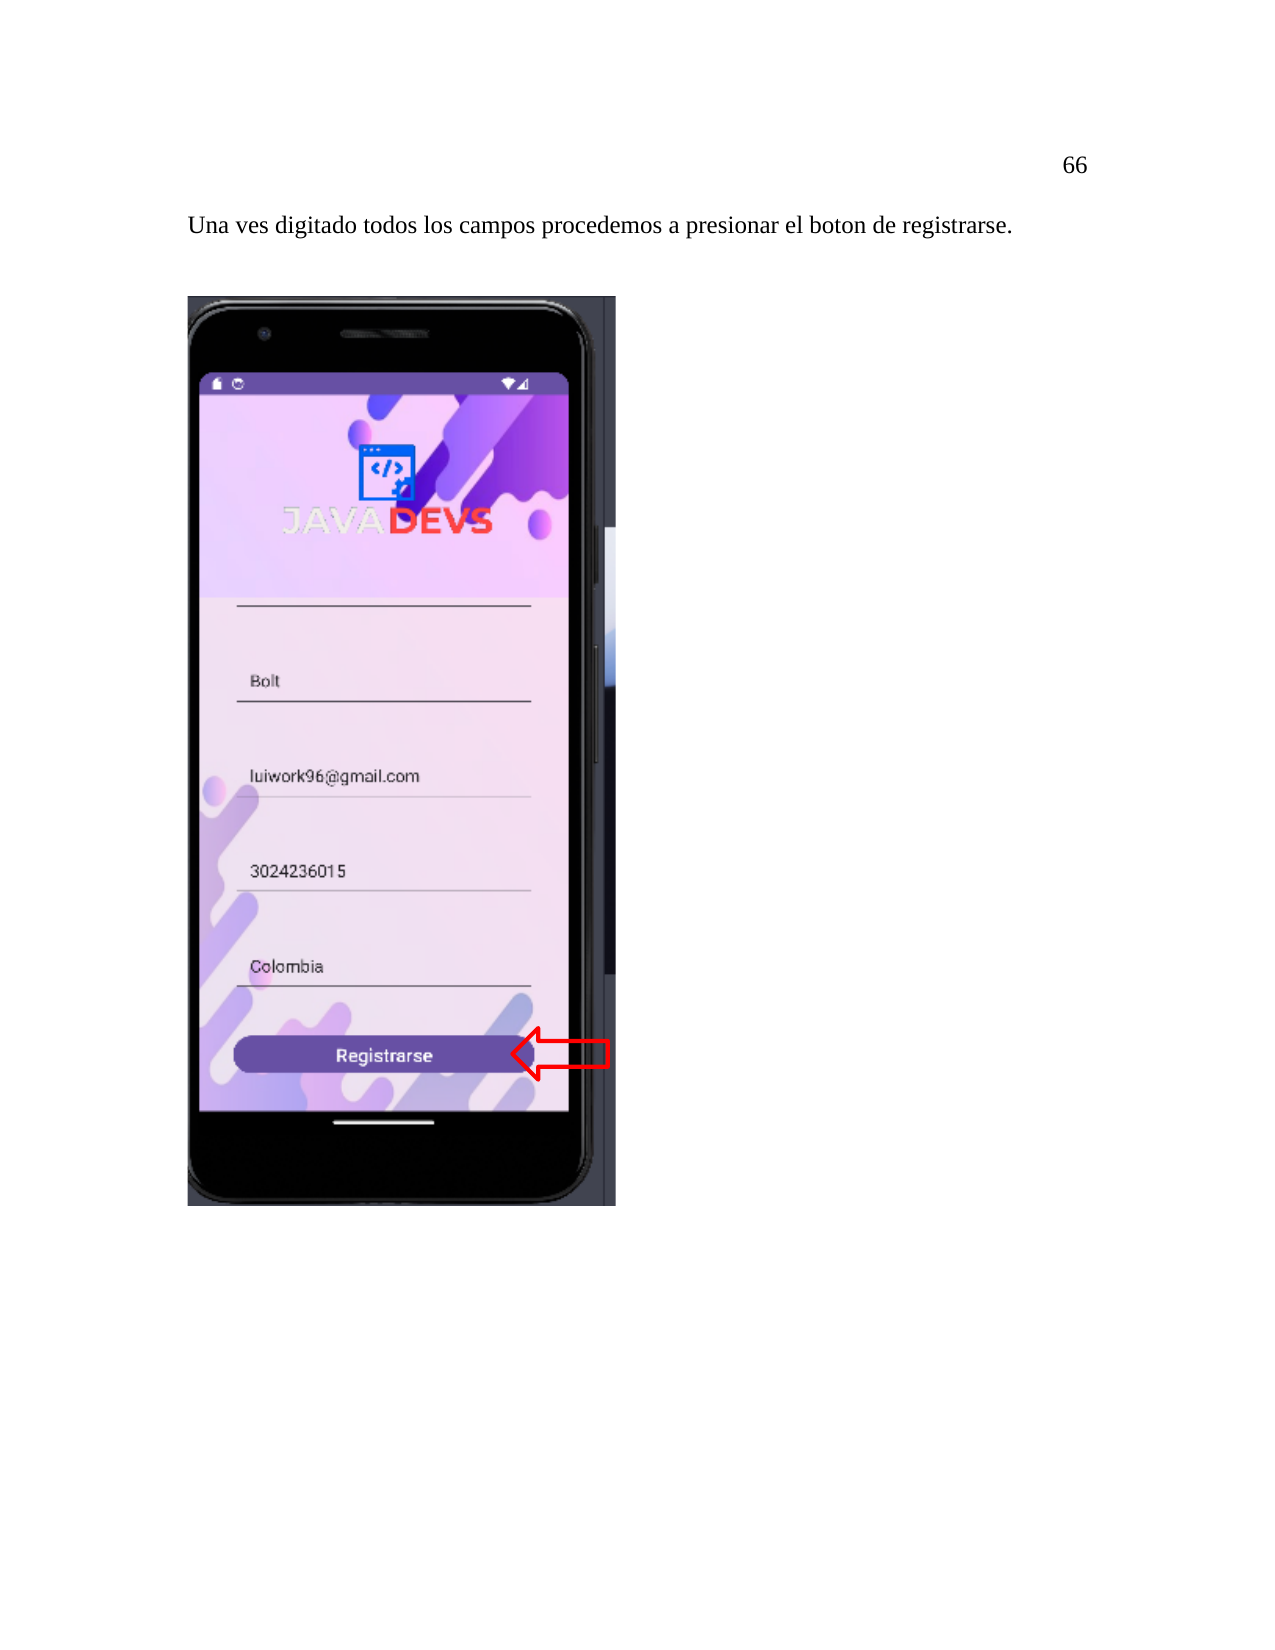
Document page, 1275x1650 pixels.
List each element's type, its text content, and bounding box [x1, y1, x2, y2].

text Una ves digitado todos los campos procedemos a presionar el boton de registrarse. [187, 210, 1087, 239]
picture [187, 296, 616, 1206]
